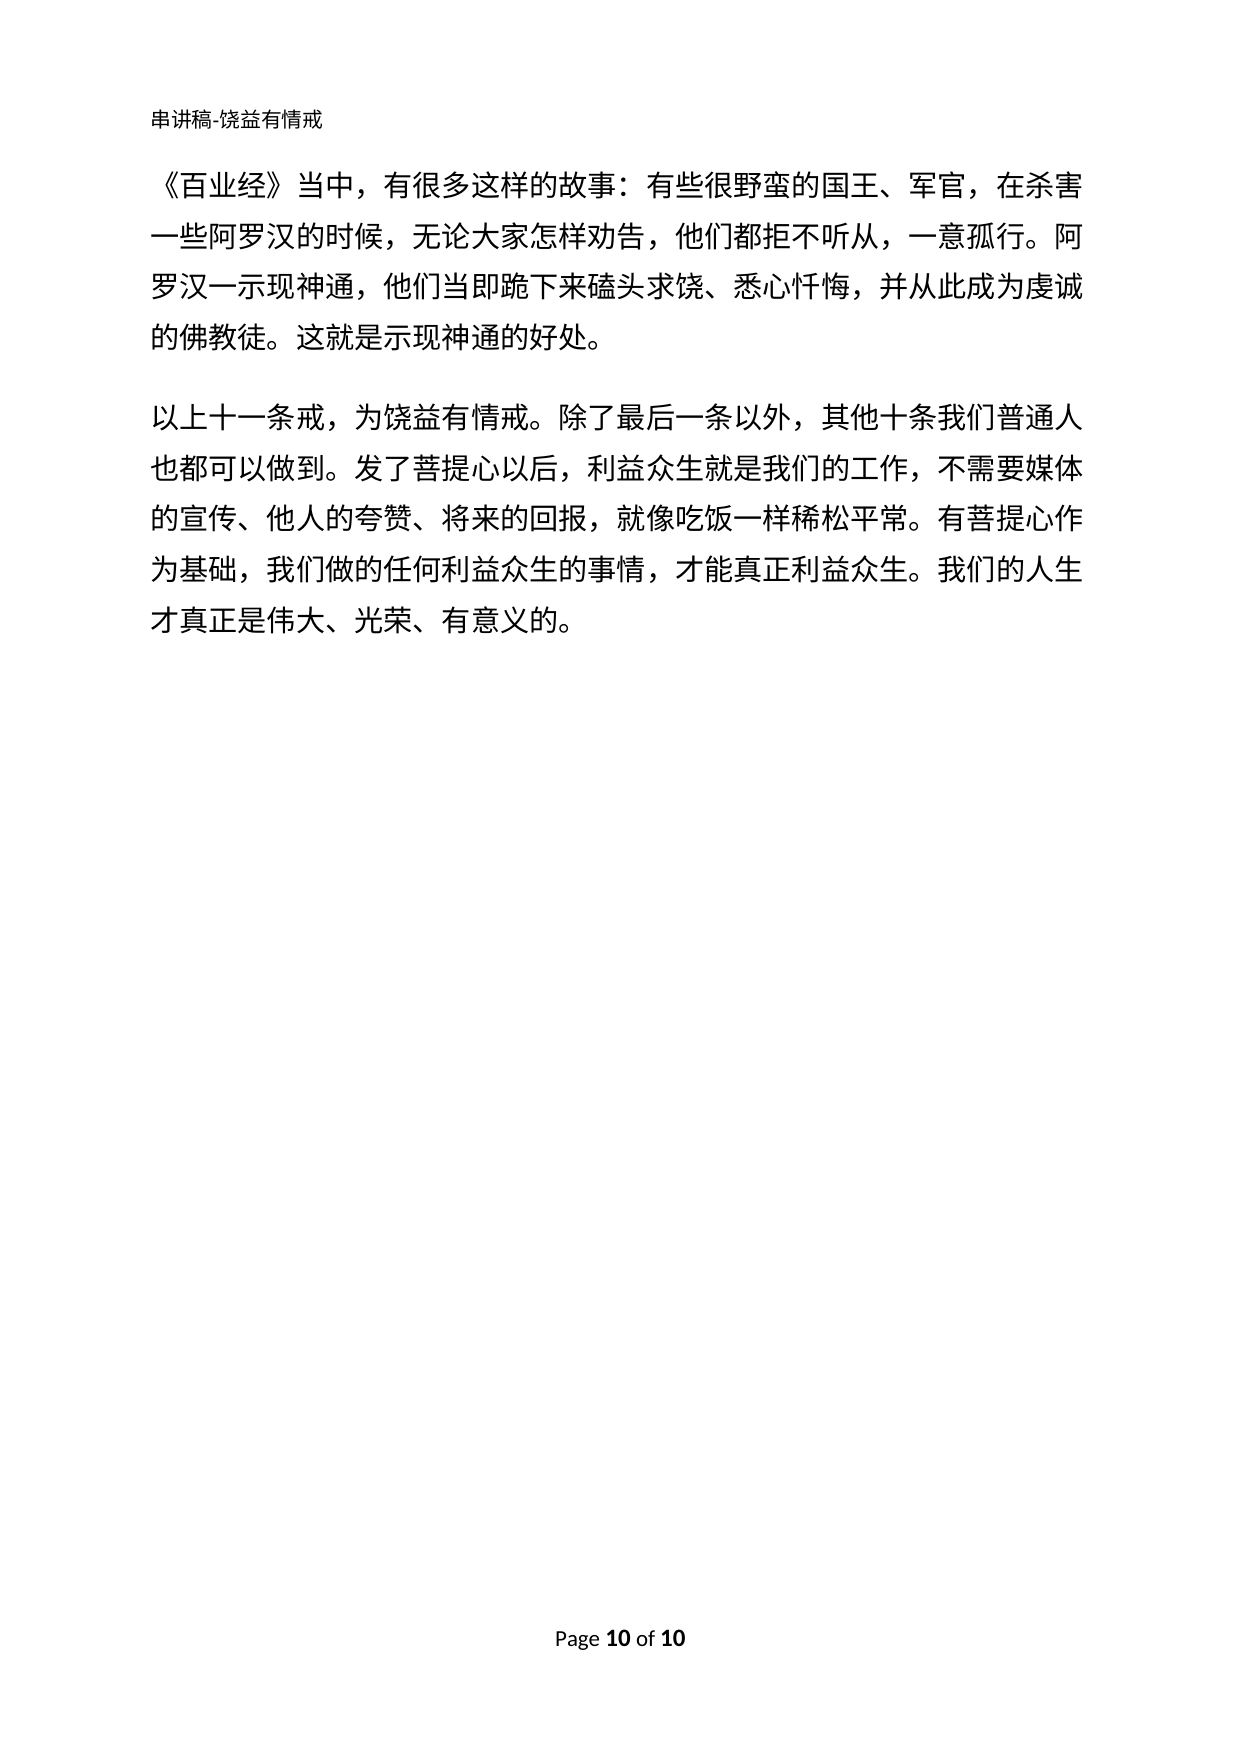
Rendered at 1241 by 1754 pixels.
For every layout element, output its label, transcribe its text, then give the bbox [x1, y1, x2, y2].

text 《百业经》当中，有很多这样的故事：有些很野蛮的国王、军官，在杀害一些阿罗汉的时候，无论大家怎样劝告，他们都拒不听从，一意孤行。阿罗汉一示现神通，他们当即跪下来磕头求饶、悉心忏悔，并从此成为虔诚的佛教徒。这就是示现神通的好处。 [150, 162, 1090, 357]
text 以上十一条戒，为饶益有情戒。除了最后一条以外，其他十条我们普通人也都可以做到。发了菩提心以后，利益众生就是我们的工作，不需要媒体的宣传、他人的夸赞、将来的回报，就像吃饭一样稀松平常。有菩提心作为基础，我们做的任何利益众生的事情，才能真正利益众生。我们的人生才真正是伟大、光荣、有意义的。 [150, 394, 1090, 640]
